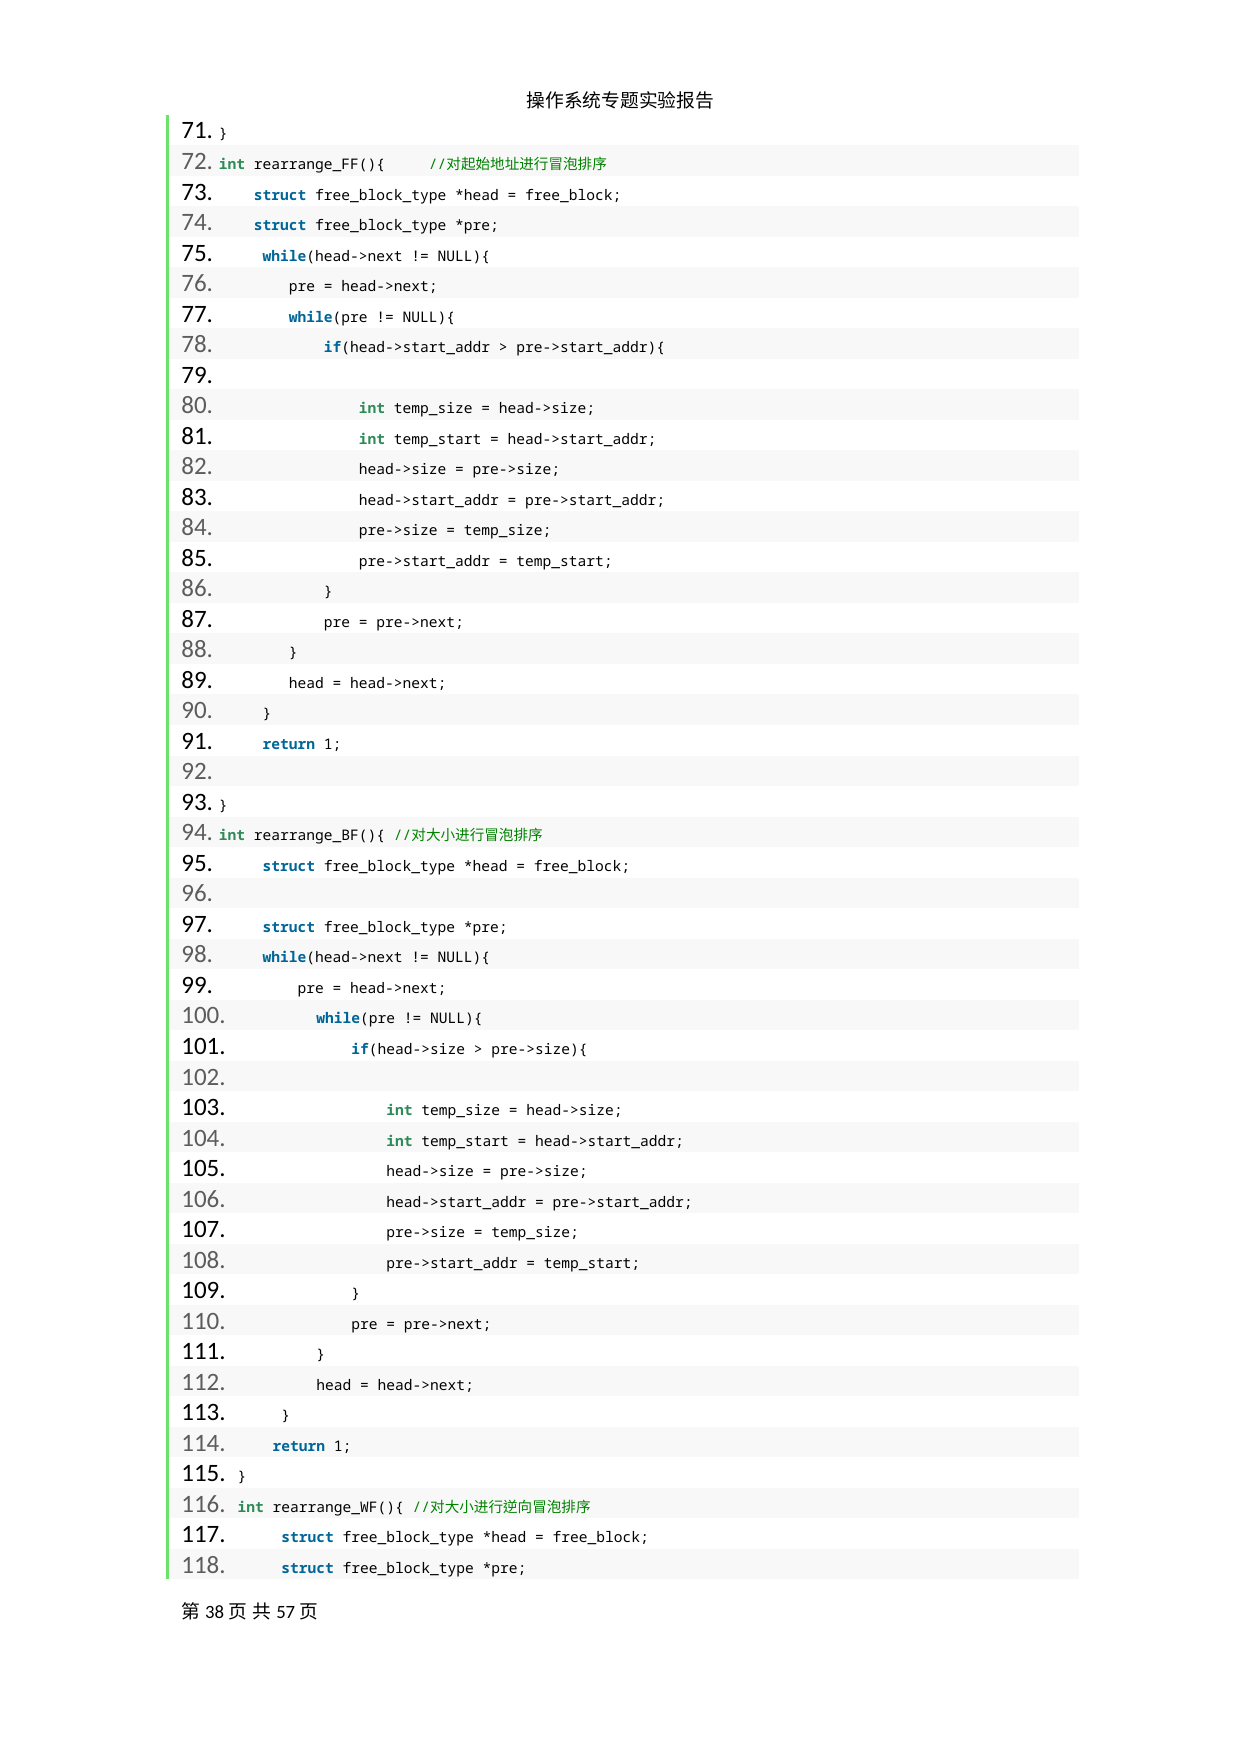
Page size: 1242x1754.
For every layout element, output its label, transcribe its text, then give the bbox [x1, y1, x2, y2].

list pre->start_addr = temp_start; [169, 542, 1079, 572]
list head->size = pre->size; [169, 1152, 1079, 1183]
list while(head->next != NULL){ [169, 939, 1079, 969]
list while(head->next != NULL){ [169, 237, 1079, 267]
list } [166, 114, 1079, 145]
list } [169, 1274, 1079, 1305]
list pre = pre->next; [169, 1305, 1079, 1335]
list } [169, 572, 1079, 603]
list int temp_start = head->start_addr; [169, 420, 1079, 450]
list if(head->start_addr > pre->start_addr){ [169, 328, 1079, 359]
list int rearrange_BF(){ //对大小进行冒泡排序 [169, 817, 1079, 847]
list while(pre != NULL){ [169, 1000, 1079, 1030]
list head = head->next; [169, 664, 1079, 694]
list if(head->size > pre->size){ [169, 1030, 1079, 1061]
list } [169, 633, 1079, 664]
list struct free_block_type *head = free_block; [169, 176, 1079, 206]
list } [169, 694, 1079, 725]
list pre->size = temp_size; [169, 511, 1079, 542]
list struct free_block_type *pre; [169, 1549, 1079, 1579]
list return 1; [169, 1427, 1079, 1457]
list struct free_block_type *pre; [169, 206, 1079, 237]
list pre = pre->next; [169, 603, 1079, 633]
list struct free_block_type *head = free_block; [169, 1518, 1079, 1549]
list head->start_addr = pre->start_addr; [169, 481, 1079, 511]
list } [169, 786, 1079, 817]
list pre = head->next; [169, 267, 1079, 298]
list pre->start_addr = temp_start; [169, 1244, 1079, 1274]
list int temp_size = head->size; [169, 389, 1079, 420]
list head->size = pre->size; [169, 450, 1079, 481]
list struct free_block_type *head = free_block; [169, 847, 1079, 878]
list pre = head->next; [169, 969, 1079, 1000]
list pre->size = temp_size; [169, 1213, 1079, 1244]
list head->start_addr = pre->start_addr; [169, 1183, 1079, 1213]
list int temp_size = head->size; [169, 1091, 1079, 1122]
list struct free_block_type *pre; [170, 908, 1079, 939]
list } [169, 1457, 1079, 1488]
list int rearrange_FF(){ //对起始地址进行冒泡排序 [169, 145, 1079, 176]
list int rearrange_WF(){ //对大小进行逆向冒泡排序 [169, 1488, 1079, 1518]
list } [169, 1335, 1079, 1366]
list return 1; [169, 725, 1079, 756]
list } [169, 1396, 1079, 1427]
list int temp_start = head->start_addr; [169, 1122, 1079, 1152]
list head = head->next; [169, 1366, 1079, 1396]
list while(pre != NULL){ [169, 298, 1079, 328]
